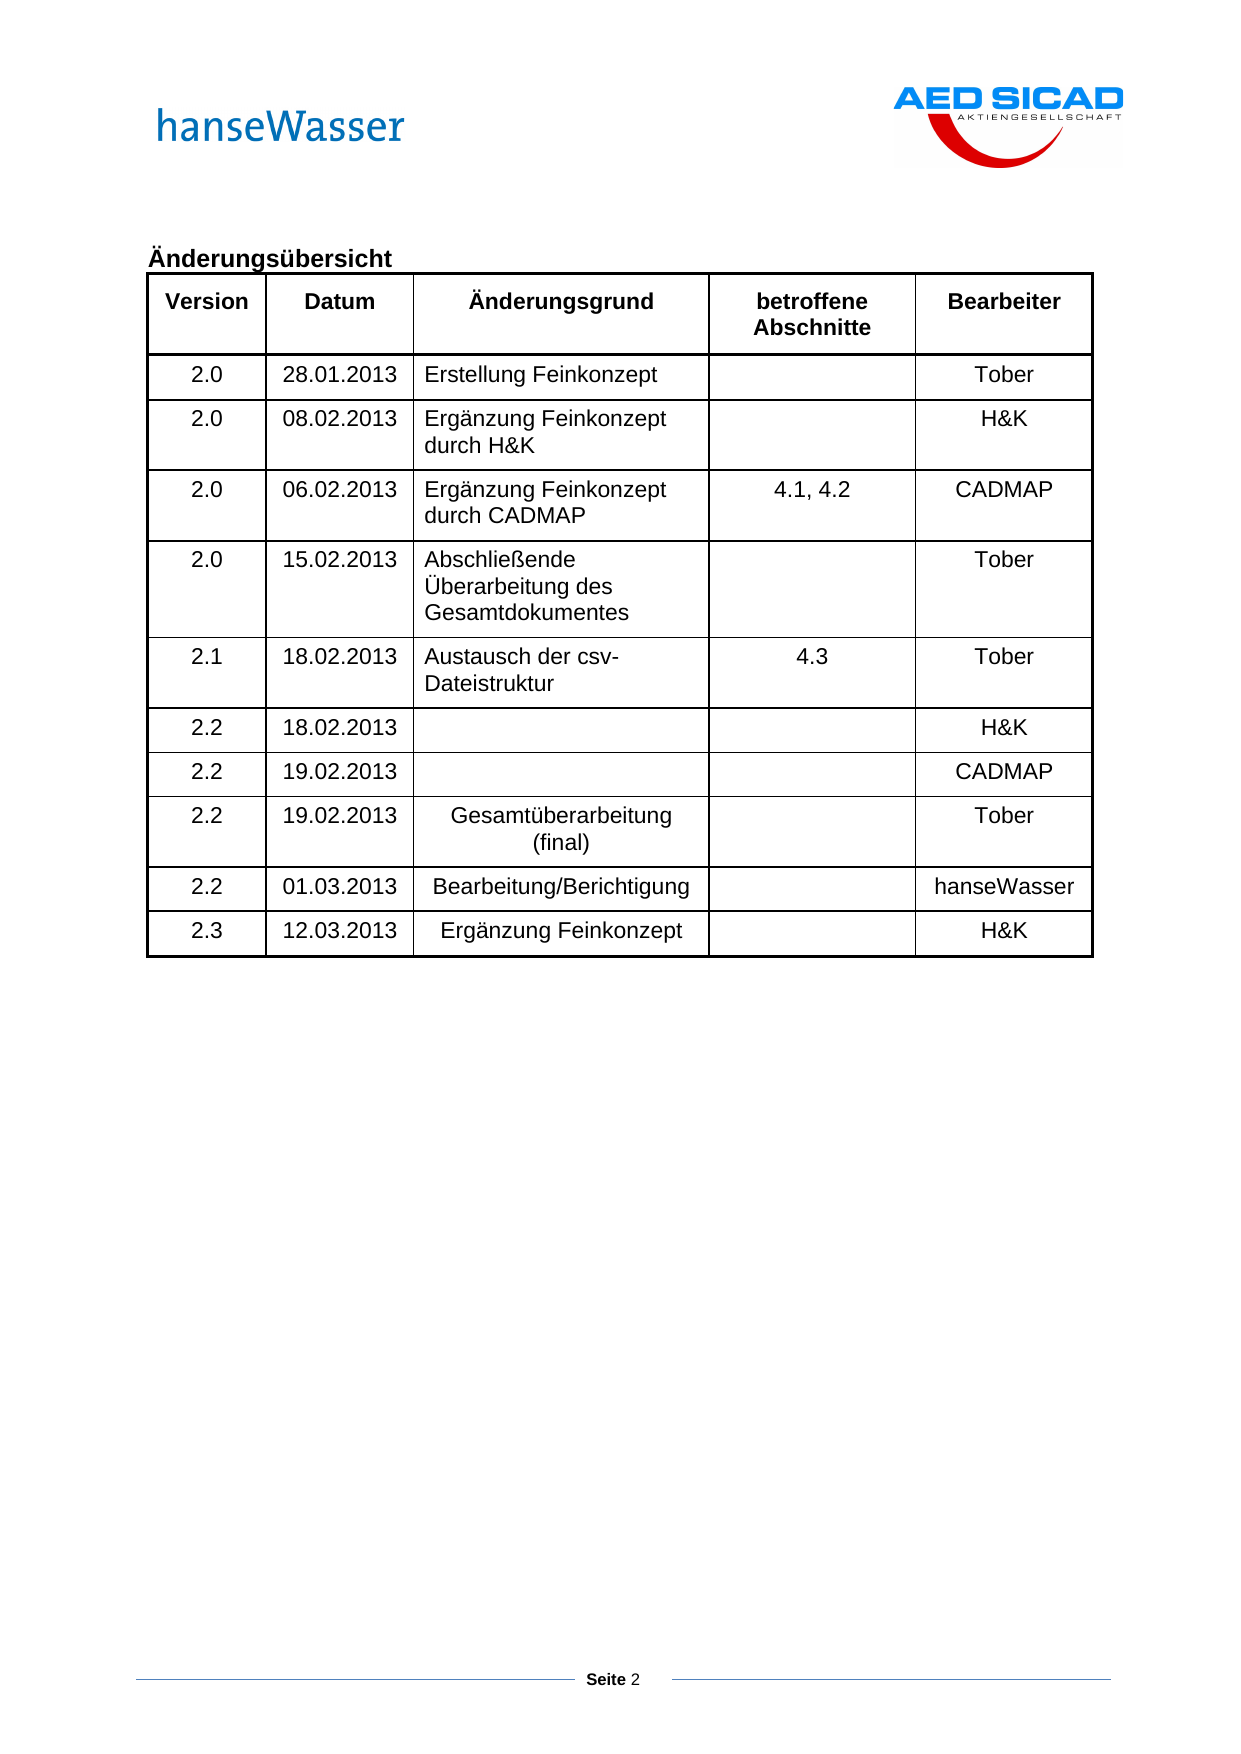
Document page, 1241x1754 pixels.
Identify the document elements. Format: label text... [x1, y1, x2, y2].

table_cell CADMAP [916, 753, 1091, 796]
table_cell 12.03.2013 [267, 912, 413, 954]
table_cell [710, 709, 915, 751]
table_header Bearbeiter [916, 275, 1091, 353]
table_cell 2.0 [149, 401, 265, 469]
table_cell H&K [916, 912, 1091, 954]
table_cell [414, 753, 708, 796]
table_cell Abschließende Überarbeitung des Gesamtdokumentes [414, 542, 708, 637]
table_cell CADMAP [916, 471, 1091, 540]
text Änderungsübersicht [148, 243, 1122, 272]
table_cell [710, 542, 915, 637]
table_cell 06.02.2013 [267, 471, 413, 540]
table_cell 2.0 [149, 542, 265, 637]
table_cell [710, 753, 915, 796]
table_cell Austausch der csv-Dateistruktur [414, 638, 708, 707]
table_cell 18.02.2013 [267, 709, 413, 751]
picture [893, 87, 1124, 168]
table_cell 2.0 [149, 356, 265, 399]
table_cell Ergänzung Feinkonzept durch CADMAP [414, 471, 708, 540]
table_cell 2.2 [149, 709, 265, 751]
table_cell [414, 709, 708, 751]
table_cell 2.2 [149, 797, 265, 866]
table_cell 2.0 [149, 471, 265, 540]
table_cell 01.03.2013 [267, 868, 413, 910]
table_cell 2.3 [149, 912, 265, 954]
table_cell 19.02.2013 [267, 753, 413, 796]
table_cell 18.02.2013 [267, 638, 413, 707]
table_cell H&K [916, 401, 1091, 469]
table_cell 19.02.2013 [267, 797, 413, 866]
table_cell 2.2 [149, 868, 265, 910]
table_cell 2.2 [149, 753, 265, 796]
table_cell H&K [916, 709, 1091, 751]
table_cell 4.3 [710, 638, 915, 707]
table_cell [710, 912, 915, 954]
table_cell Ergänzung Feinkonzept durch H&K [414, 401, 708, 469]
table_cell Gesamtüberarbeitung (final) [414, 797, 708, 866]
table_cell [710, 797, 915, 866]
table_cell 2.1 [149, 638, 265, 707]
table_cell Ergänzung Feinkonzept [414, 912, 708, 954]
table_cell hanseWasser [916, 868, 1091, 910]
table_cell 28.01.2013 [267, 356, 413, 399]
table_cell Tober [916, 542, 1091, 637]
table_cell Bearbeitung/Berichtigung [414, 868, 708, 910]
table_cell [710, 356, 915, 399]
table_cell [710, 868, 915, 910]
table_header Version [149, 275, 265, 353]
table_cell 15.02.2013 [267, 542, 413, 637]
table_cell Tober [916, 356, 1091, 399]
table_header Änderungsgrund [414, 275, 708, 353]
table_cell 08.02.2013 [267, 401, 413, 469]
table_header Datum [267, 275, 413, 353]
table_cell Tober [916, 797, 1091, 866]
table_cell [710, 401, 915, 469]
table_cell 4.1, 4.2 [710, 471, 915, 540]
picture [155, 107, 407, 142]
table_cell Erstellung Feinkonzept [414, 356, 708, 399]
table_header betroffene Abschnitte [710, 275, 915, 353]
table_cell Tober [916, 638, 1091, 707]
